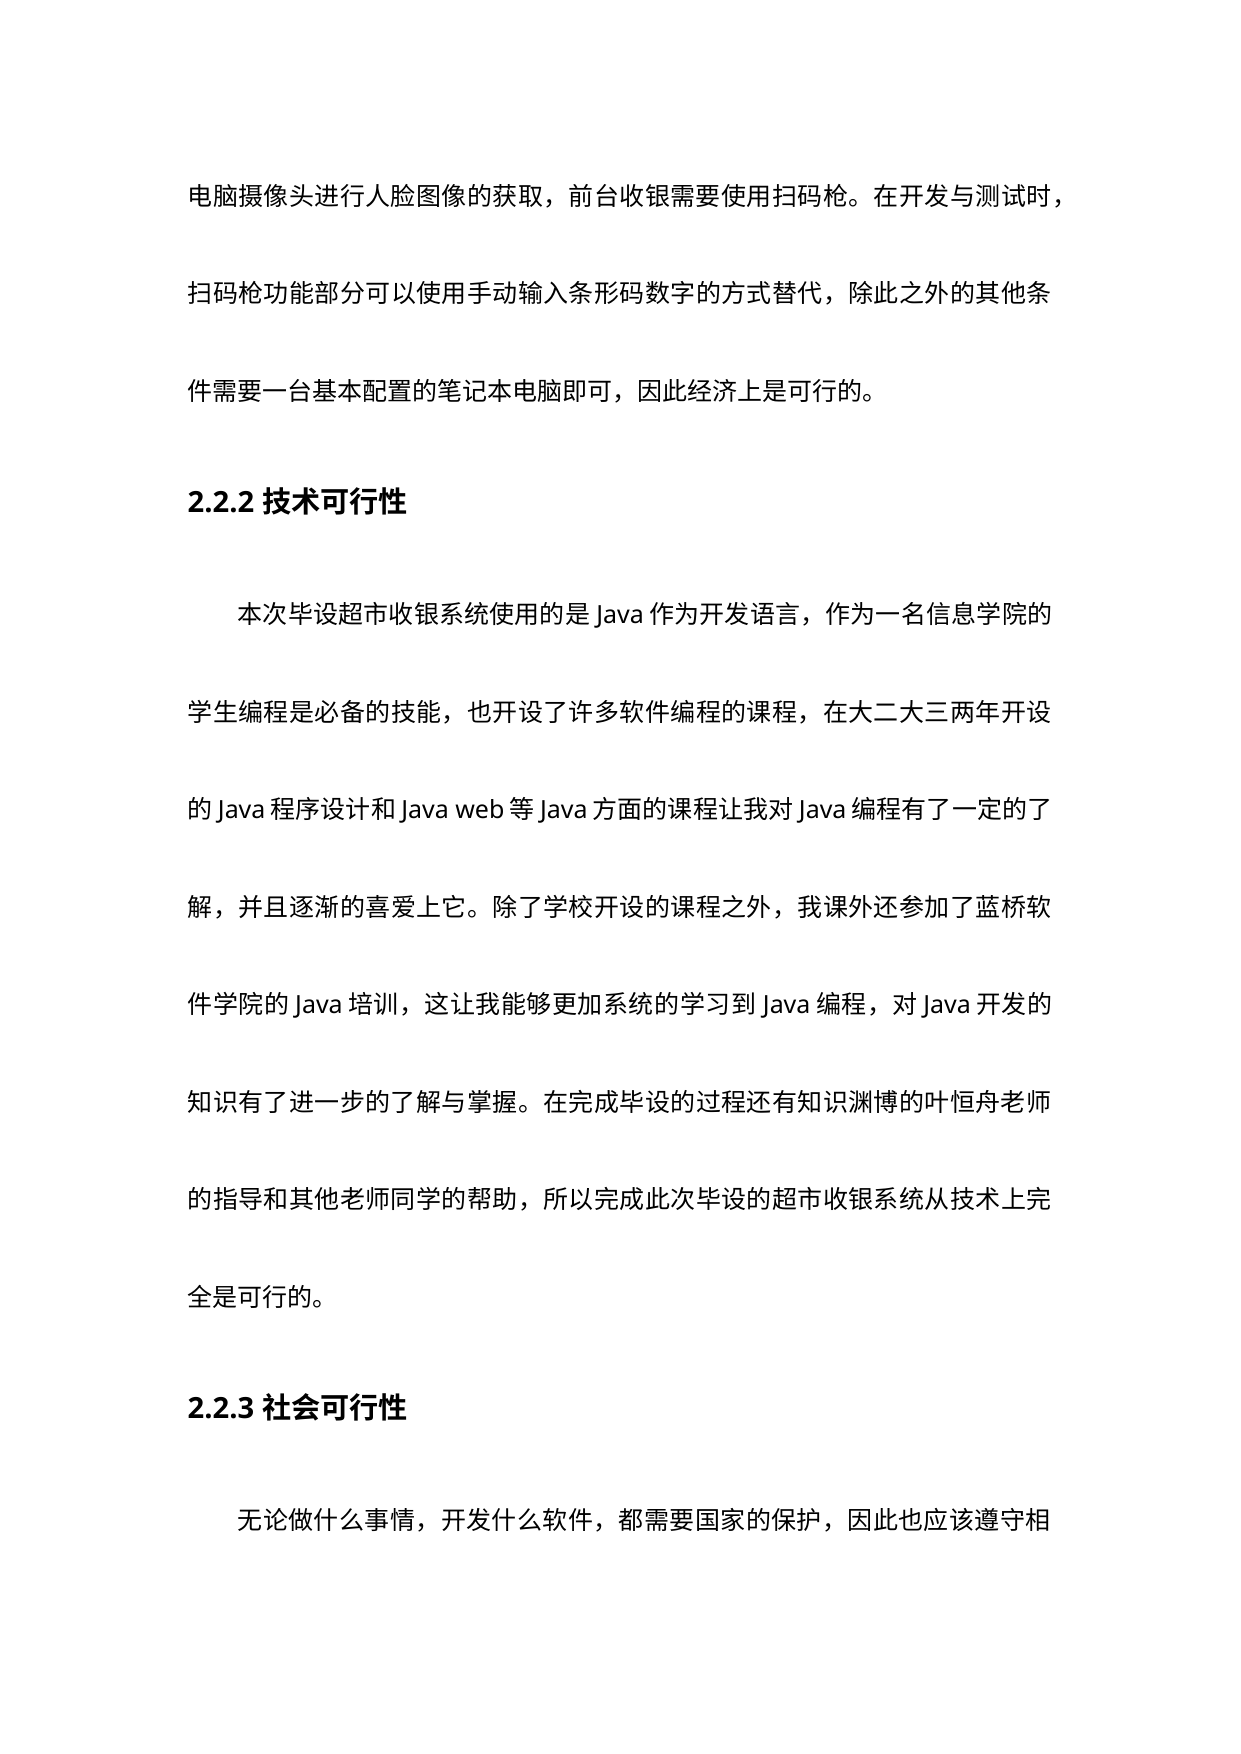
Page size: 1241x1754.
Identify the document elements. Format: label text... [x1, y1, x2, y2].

subtitle 2.2.3 社会可行性 [187, 1373, 1053, 1438]
list 本次毕设超市收银系统使用的是Java作为开发语言，作为一名信息学院的学生编程是必备的技能，也开设了许多软件编程的课程，在大二大三两年开设的Java程序设计和Java web等Java方面的课程让我对Java编程有了一定的了解，并且逐渐的喜爱上它。除了学校开设的课程之外，我课外还参加了蓝桥软件学院的Java培训，这让我能够更加系统的学习到Java编程，对Java开发的知识有了进一步的了解与掌握。在完成毕设的过程还有知识渊博的叶恒舟老师的指导和其他老师同学的帮助，所以完成此次毕设的超市收银系统从技术上完全是可行的。 [187, 580, 1053, 1328]
subtitle 2.2.2 技术可行性 [187, 467, 1053, 532]
